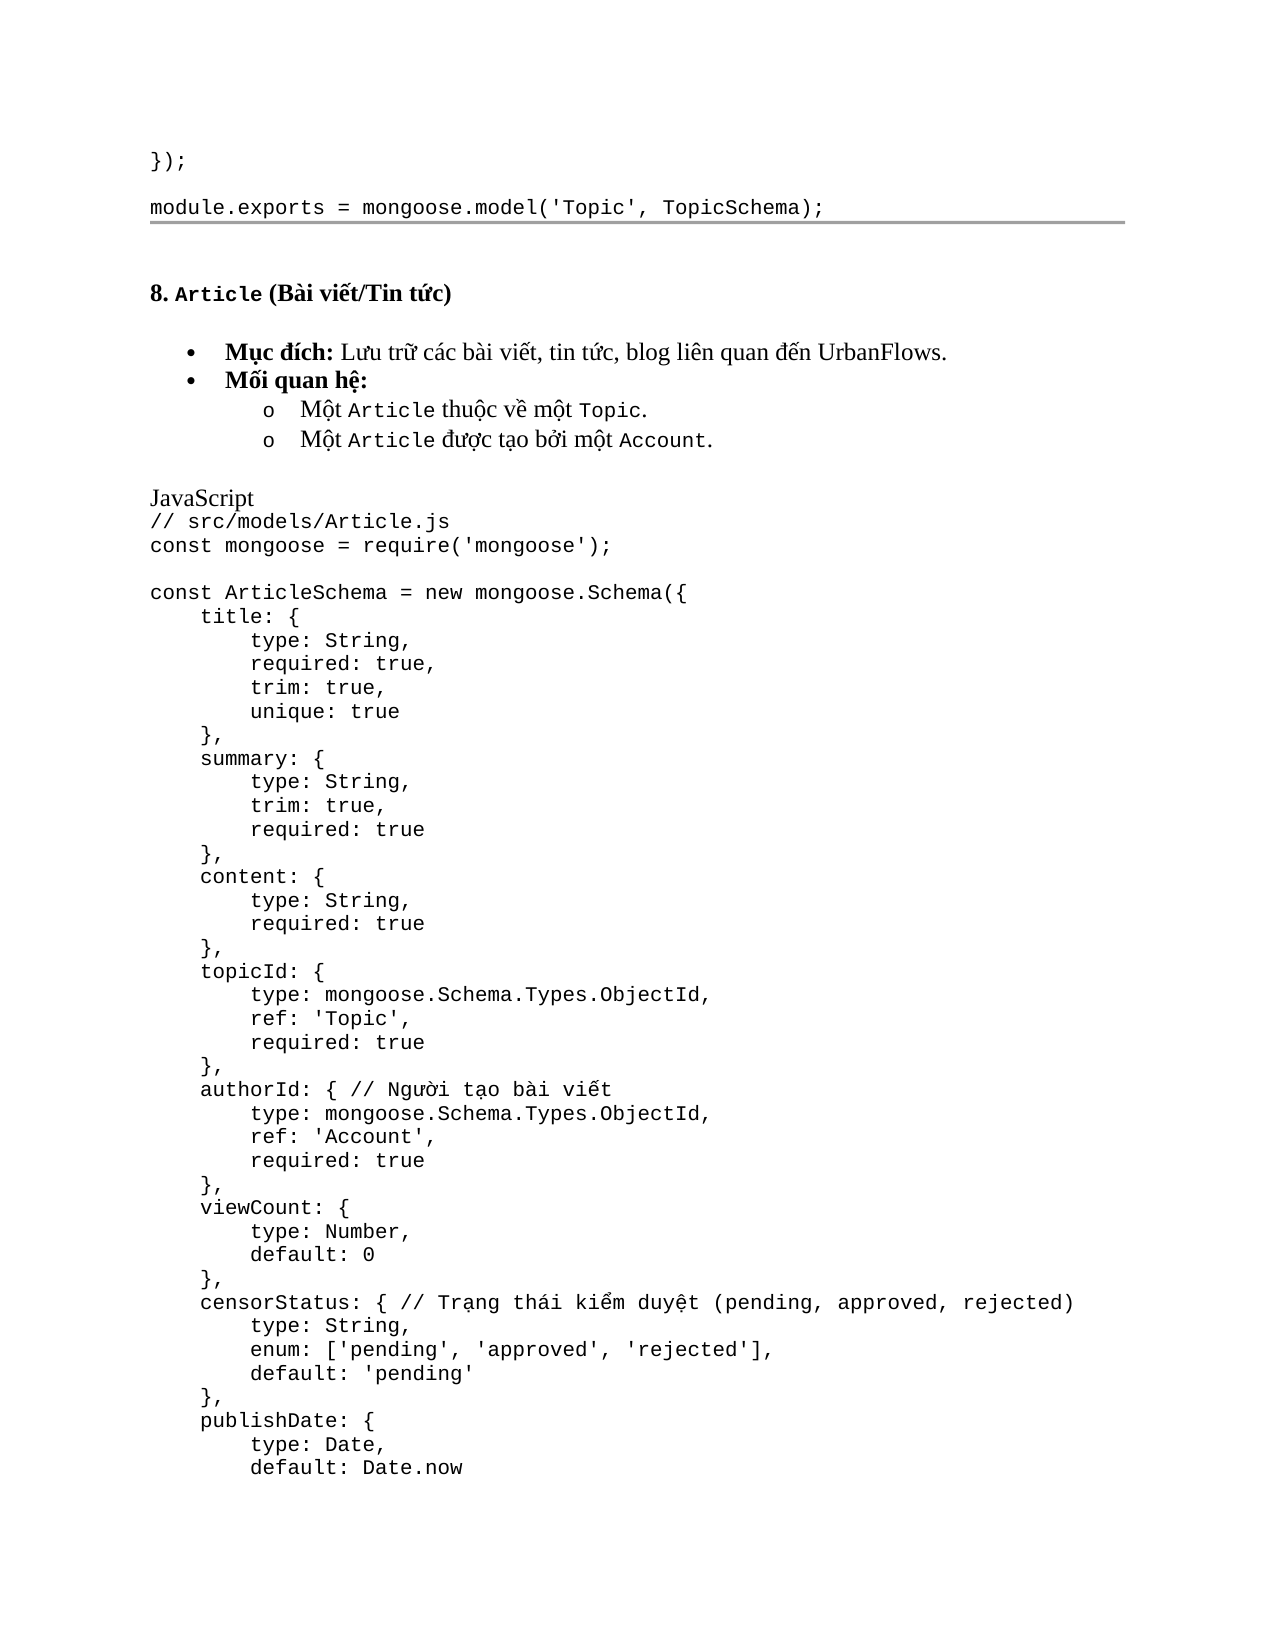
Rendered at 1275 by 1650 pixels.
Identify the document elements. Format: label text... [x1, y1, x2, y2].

text trim: true, [150, 677, 1125, 701]
text type: Number, [150, 1221, 1125, 1244]
text ref: 'Account', [150, 1126, 1125, 1150]
text }, [150, 1055, 1125, 1079]
text type: String, [150, 772, 1125, 795]
text viewCount: { [150, 1197, 1125, 1221]
text type: String, [150, 1315, 1125, 1339]
text const ArticleSchema = new mongoose.Schema({ [150, 582, 1125, 606]
text summary: { [150, 748, 1125, 772]
text type: Date, [150, 1434, 1125, 1457]
text authorId: { // Người tạo bài viết [150, 1079, 1125, 1103]
text }, [150, 842, 1125, 866]
text required: true [150, 1150, 1125, 1173]
text topicId: { [150, 961, 1125, 984]
text default: 0 [150, 1244, 1125, 1268]
text }); [150, 150, 1125, 174]
text type: mongoose.Schema.Types.ObjectId, [150, 1103, 1125, 1126]
text }, [150, 724, 1125, 748]
text content: { [150, 866, 1125, 890]
list Mục đích: Lưu trữ các bài viết, tin tức, blog liên quan đến UrbanFlows. [187, 337, 1125, 366]
text type: String, [150, 890, 1125, 913]
text module.exports = mongoose.model('Topic', TopicSchema); [150, 197, 1125, 220]
text unique: true [150, 701, 1125, 724]
text required: true, [150, 653, 1125, 677]
text ref: 'Topic', [150, 1008, 1125, 1032]
list Một Article thuộc về một Topic. [262, 394, 1125, 424]
text required: true [150, 913, 1125, 937]
text }, [150, 1386, 1125, 1410]
text required: true [150, 819, 1125, 842]
text }, [150, 1173, 1125, 1197]
text // src/models/Article.js [150, 511, 1125, 535]
text required: true [150, 1032, 1125, 1055]
text type: mongoose.Schema.Types.ObjectId, [150, 984, 1125, 1008]
text censorStatus: { // Trạng thái kiểm duyệt (pending, approved, rejected) [150, 1292, 1125, 1315]
text default: Date.now [150, 1457, 1125, 1481]
text type: String, [150, 630, 1125, 653]
text enum: ['pending', 'approved', 'rejected'], [150, 1339, 1125, 1363]
text 8. Article (Bài viết/Tin tức) [150, 278, 1125, 308]
text JavaScript [150, 483, 1125, 511]
text const mongoose = require('mongoose'); [150, 535, 1125, 559]
text publishDate: { [150, 1410, 1125, 1434]
text title: { [150, 606, 1125, 630]
text trim: true, [150, 795, 1125, 819]
text }, [150, 937, 1125, 961]
text default: 'pending' [150, 1363, 1125, 1386]
list Mối quan hệ: [187, 366, 1125, 394]
text }, [150, 1268, 1125, 1292]
list Một Article được tạo bởi một Account. [262, 424, 1125, 453]
